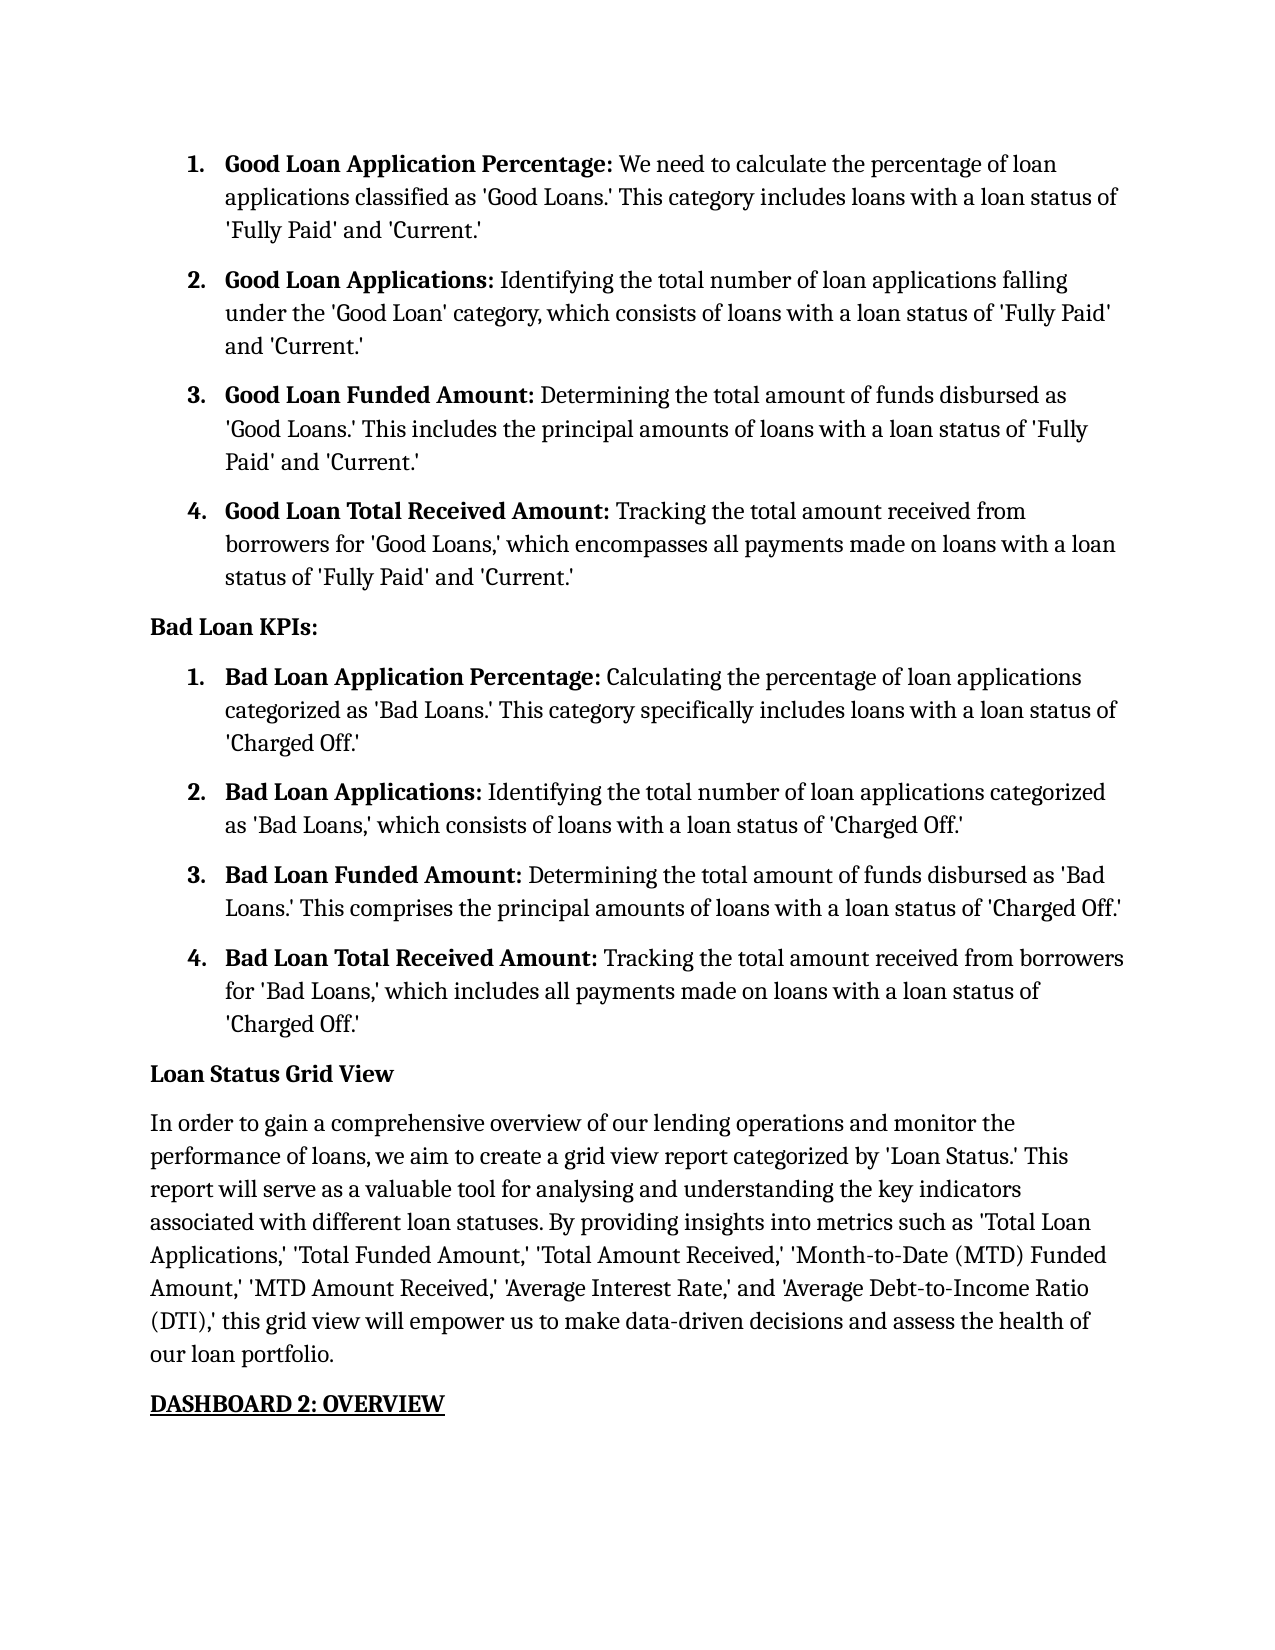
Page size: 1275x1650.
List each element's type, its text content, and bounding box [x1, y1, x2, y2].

text In order to gain a comprehensive overview of our lending operations and monitor the performance of loans, we aim to create a grid view report categorized by 'Loan Status.' This report will serve as a valuable tool for analysing and understanding the key indicators associated with different loan statuses. By providing insights into metrics such as 'Total Loan Applications,' 'Total Funded Amount,' 'Total Amount Received,' 'Month-to-Date (MTD) Funded Amount,' 'MTD Amount Received,' 'Average Interest Rate,' and 'Average Debt-to-Income Ratio (DTI),' this grid view will empower us to make data-driven decisions and assess the health of our loan portfolio. [150, 1109, 1125, 1369]
text DASHBOARD 2: OVERVIEW [150, 1390, 1125, 1419]
list Bad Loan Application Percentage: Calculating the percentage of loan applications categorized as 'Bad Loans.' This category specifically includes loans with a loan status of 'Charged Off.' [187, 663, 1125, 757]
text Bad Loan KPIs: [150, 613, 1125, 642]
list Bad Loan Total Received Amount: Tracking the total amount received from borrowers for 'Bad Loans,' which includes all payments made on loans with a loan status of 'Charged Off.' [187, 944, 1125, 1038]
list Good Loan Total Received Amount: Tracking the total amount received from borrowers for 'Good Loans,' which encompasses all payments made on loans with a loan status of 'Fully Paid' and 'Current.' [187, 497, 1125, 592]
list Good Loan Applications: Identifying the total number of loan applications falling under the 'Good Loan' category, which consists of loans with a loan status of 'Fully Paid' and 'Current.' [187, 266, 1125, 361]
list Bad Loan Applications: Identifying the total number of loan applications categorized as 'Bad Loans,' which consists of loans with a loan status of 'Charged Off.' [187, 778, 1125, 840]
text Loan Status Grid View [150, 1059, 1125, 1088]
list Good Loan Funded Amount: Determining the total amount of funds disbursed as 'Good Loans.' This includes the principal amounts of loans with a loan status of 'Fully Paid' and 'Current.' [187, 381, 1125, 476]
list Bad Loan Funded Amount: Determining the total amount of funds disbursed as 'Bad Loans.' This comprises the principal amounts of loans with a loan status of 'Charged Off.' [187, 861, 1125, 923]
list Good Loan Application Percentage: We need to calculate the percentage of loan applications classified as 'Good Loans.' This category includes loans with a loan status of 'Fully Paid' and 'Current.' [187, 150, 1125, 245]
